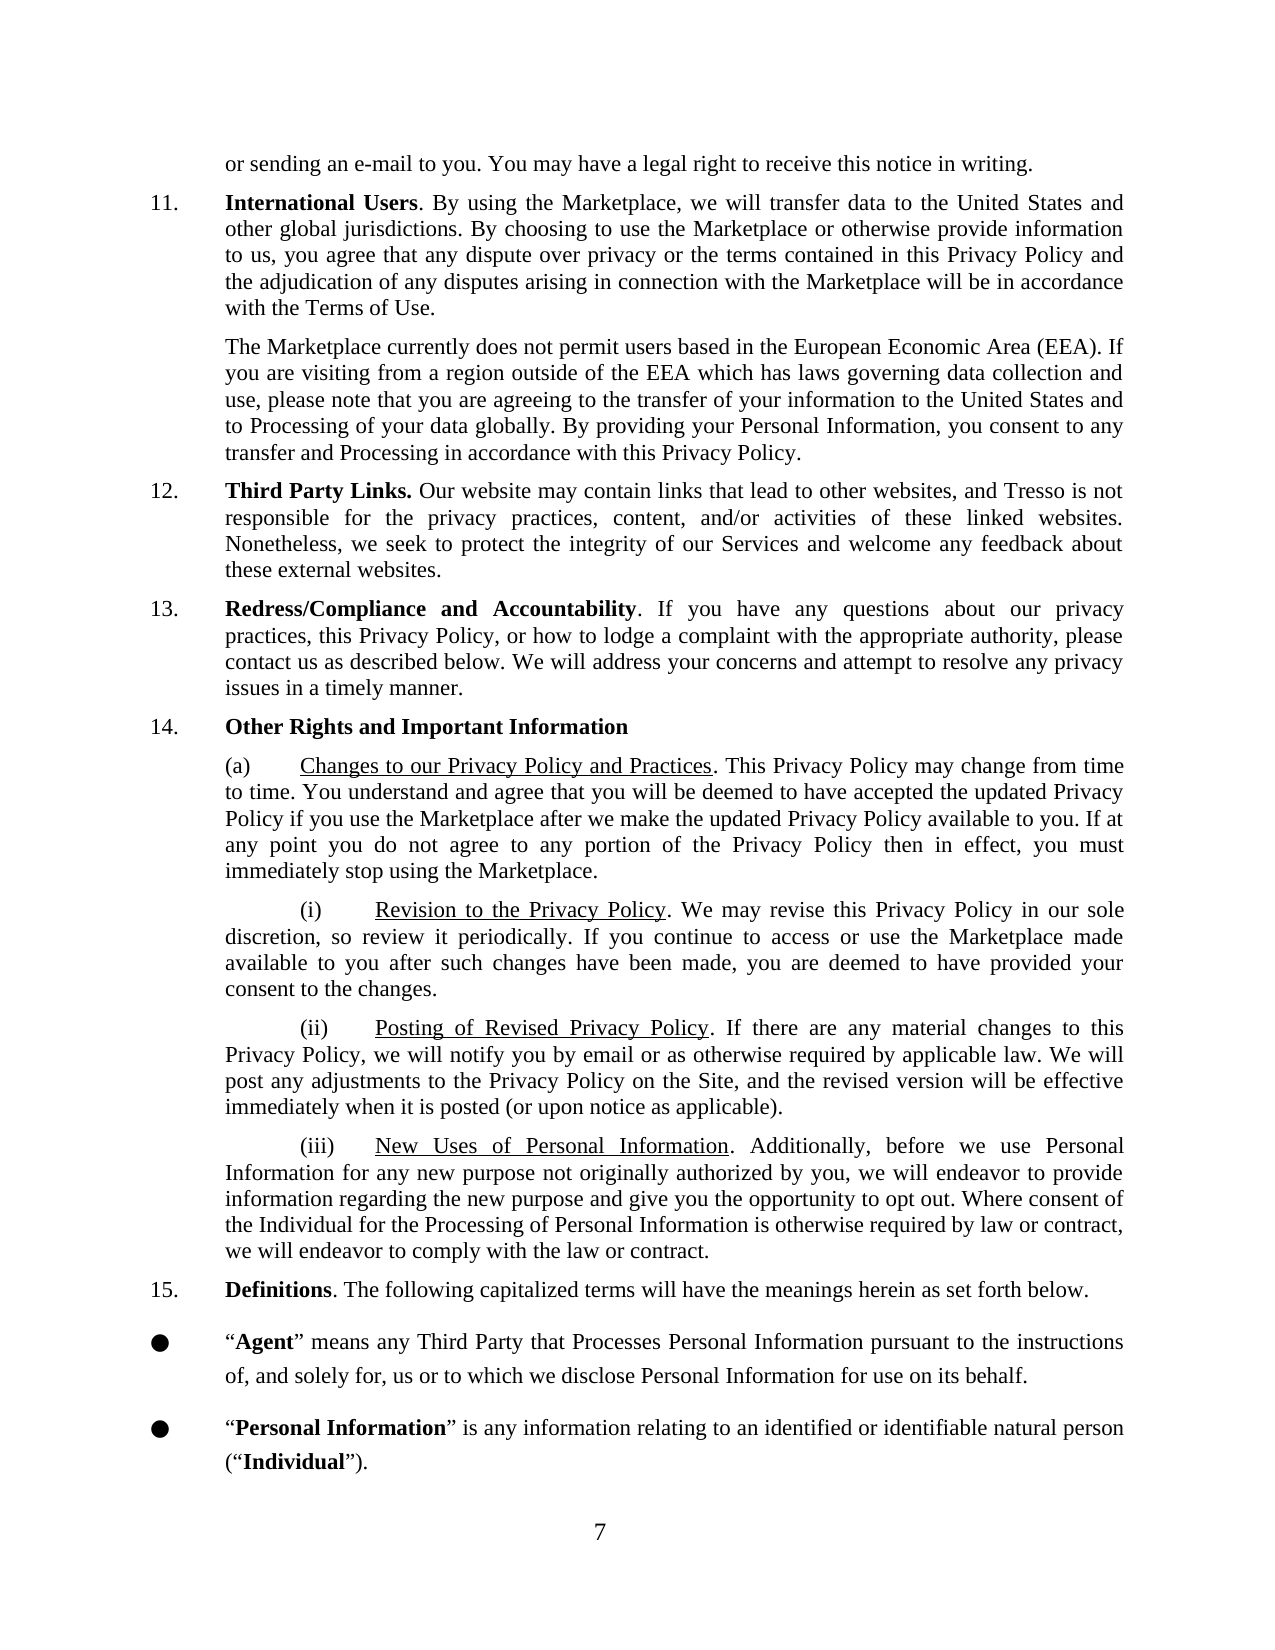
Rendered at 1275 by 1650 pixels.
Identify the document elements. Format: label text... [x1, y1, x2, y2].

subtitle International Users. By using the Marketplace, we will transfer data to the United States and other global jurisdictions. By choosing to use the Marketplace or otherwise provide information to us, you agree that any dispute over privacy or the terms contained in this Privacy Policy and the adjudication of any disputes arising in connection with the Marketplace will be in accordance with the Terms of Use. [150, 189, 1125, 321]
text The Marketplace currently does not permit users based in the European Economic Area (EEA). If you are visiting from a region outside of the EEA which has laws governing data collection and use, please note that you are agreeing to the transfer of your information to the United States and to Processing of your data globally. By providing your Personal Information, you consent to any transfer and Processing in accordance with this Privacy Policy. [225, 333, 1125, 465]
subtitle Posting of Revised Privacy Policy. If there are any material changes to this Privacy Policy, we will notify you by email or as otherwise required by applicable law. We will post any adjustments to the Privacy Policy on the Site, and the revised version will be effective immediately when it is posted (or upon notice as applicable). [225, 1014, 1125, 1120]
subtitle New Uses of Personal Information. Additionally, before we use Personal Information for any new purpose not originally authorized by you, we will endeavor to provide information regarding the new purpose and give you the opportunity to opt out. Where consent of the Individual for the Processing of Personal Information is otherwise required by law or contract, we will endeavor to comply with the law or contract. [225, 1132, 1125, 1264]
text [225, 150, 1125, 176]
subtitle Changes to our Privacy Policy and Practices. This Privacy Policy may change from time to time. You understand and agree that you will be deemed to have accepted the updated Privacy Policy if you use the Marketplace after we make the updated Privacy Policy available to you. If at any point you do not agree to any portion of the Privacy Policy then in effect, you must immediately stop using the Marketplace. [225, 752, 1125, 884]
subtitle Other Rights and Important Information [150, 713, 1125, 739]
subtitle Redress/Compliance and Accountability. If you have any questions about our privacy practices, this Privacy Policy, or how to lodge a complaint with the appropriate authority, please contact us as described below. We will address your concerns and attempt to resolve any privacy issues in a timely manner. [150, 595, 1125, 701]
list “Agent” means any Third Party that Processes Personal Information pursuant to the instructions of, and solely for, us or to which we disclose Personal Information for use on its behalf. [150, 1315, 1125, 1389]
subtitle Definitions. The following capitalized terms will have the meanings herein as set forth below. [150, 1276, 1125, 1303]
subtitle Third Party Links. Our website may contain links that lead to other websites, and Tresso is not responsible for the privacy practices, content, and/or activities of these linked websites. Nonetheless, we seek to protect the integrity of our Services and welcome any feedback about these external websites. [150, 477, 1125, 583]
subtitle Revision to the Privacy Policy. We may revise this Privacy Policy in our sole discretion, so review it periodically. If you continue to access or use the Marketplace made available to you after such changes have been made, you are deemed to have provided your consent to the changes. [225, 896, 1125, 1002]
list “Personal Information” is any information relating to an identified or identifiable natural person (“Individual”). [150, 1401, 1125, 1474]
